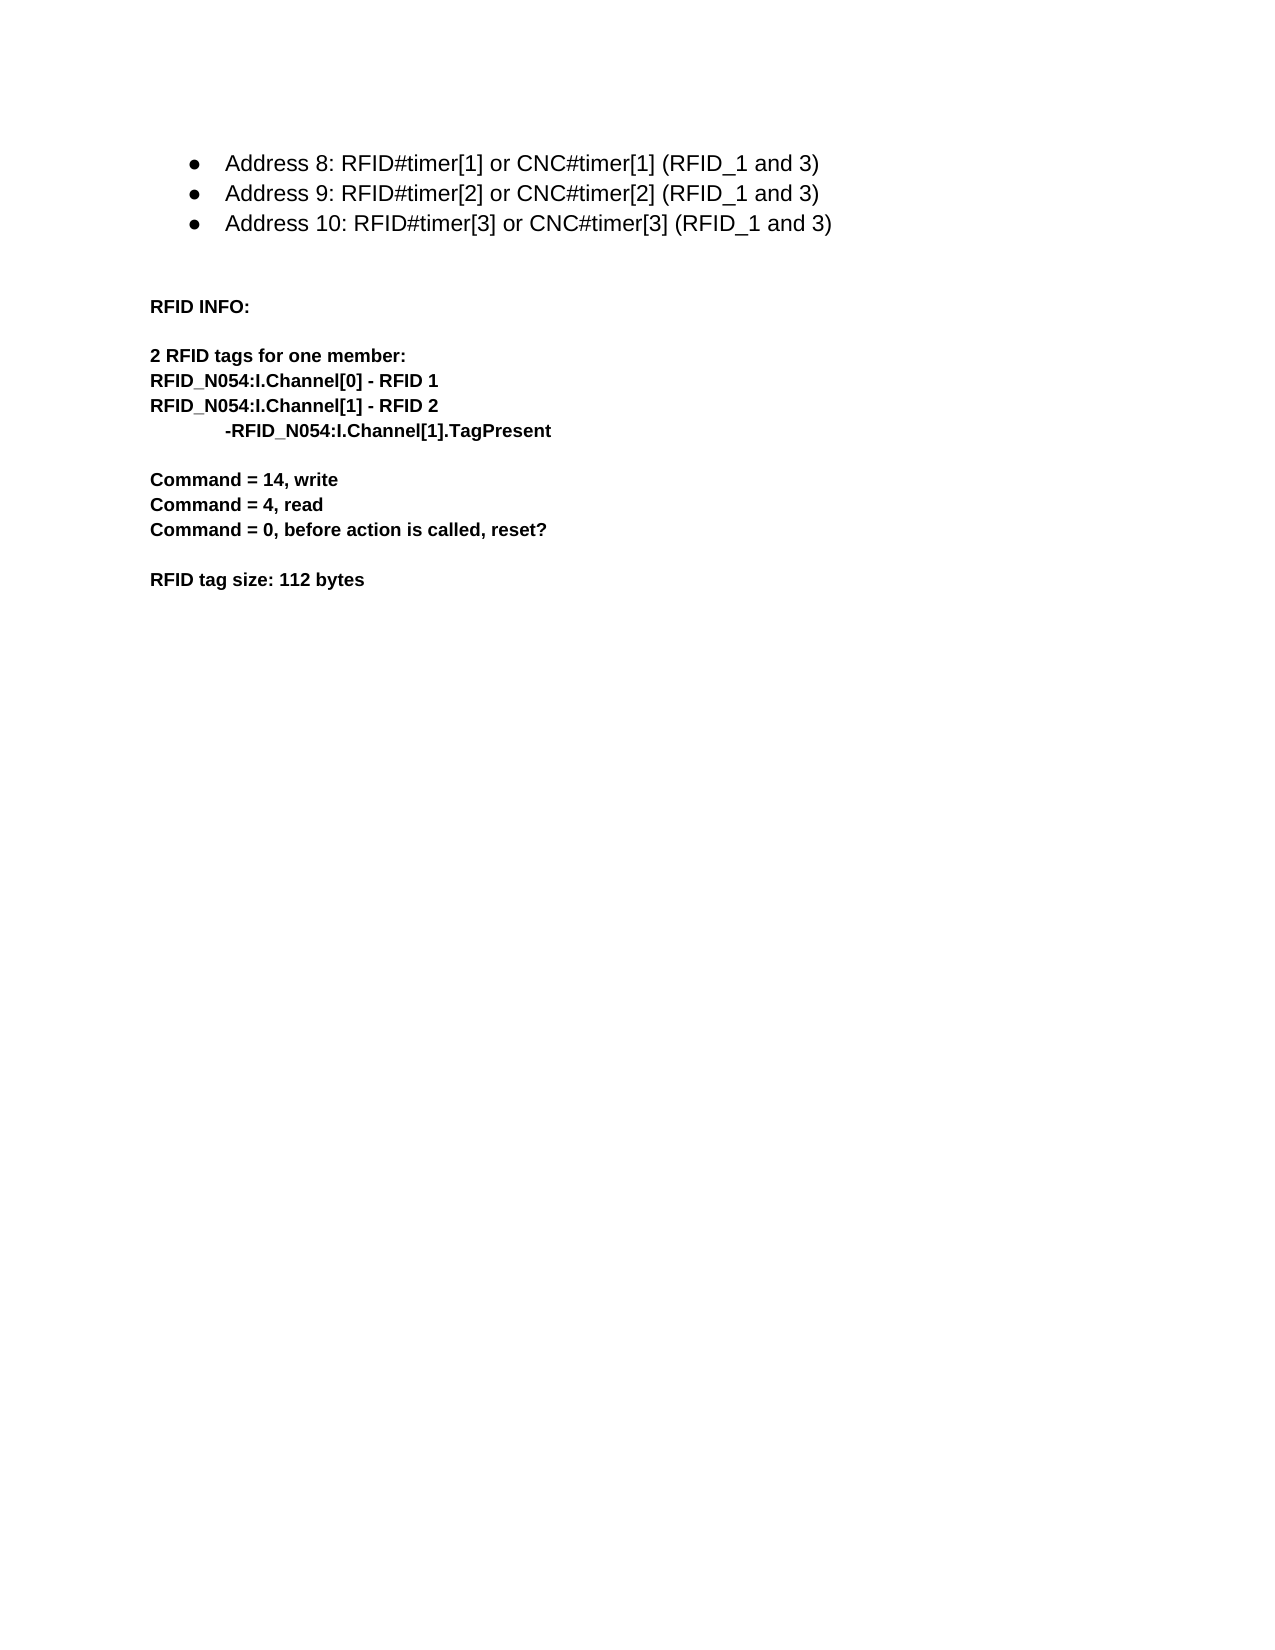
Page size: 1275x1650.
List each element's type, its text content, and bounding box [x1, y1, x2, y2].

text 2 RFID tags for one member: [150, 345, 1125, 367]
text RFID_N054:I.Channel[0] - RFID 1 [150, 370, 1125, 392]
text Command = 14, write [150, 469, 1125, 491]
text RFID INFO: [150, 296, 1125, 317]
text RFID tag size: 112 bytes [150, 568, 1125, 590]
text Command = 0, before action is called, reset? [150, 519, 1125, 540]
list Address 8: RFID#timer[1] or CNC#timer[1] (RFID_1 and 3) [187, 150, 1125, 176]
text Command = 4, read [150, 494, 1125, 516]
text RFID_N054:I.Channel[1] - RFID 2 [150, 395, 1125, 416]
list Address 9: RFID#timer[2] or CNC#timer[2] (RFID_1 and 3) [187, 180, 1125, 207]
list Address 10: RFID#timer[3] or CNC#timer[3] (RFID_1 and 3) [187, 210, 1125, 237]
text -RFID_N054:I.Channel[1].TagPresent [150, 419, 1125, 441]
